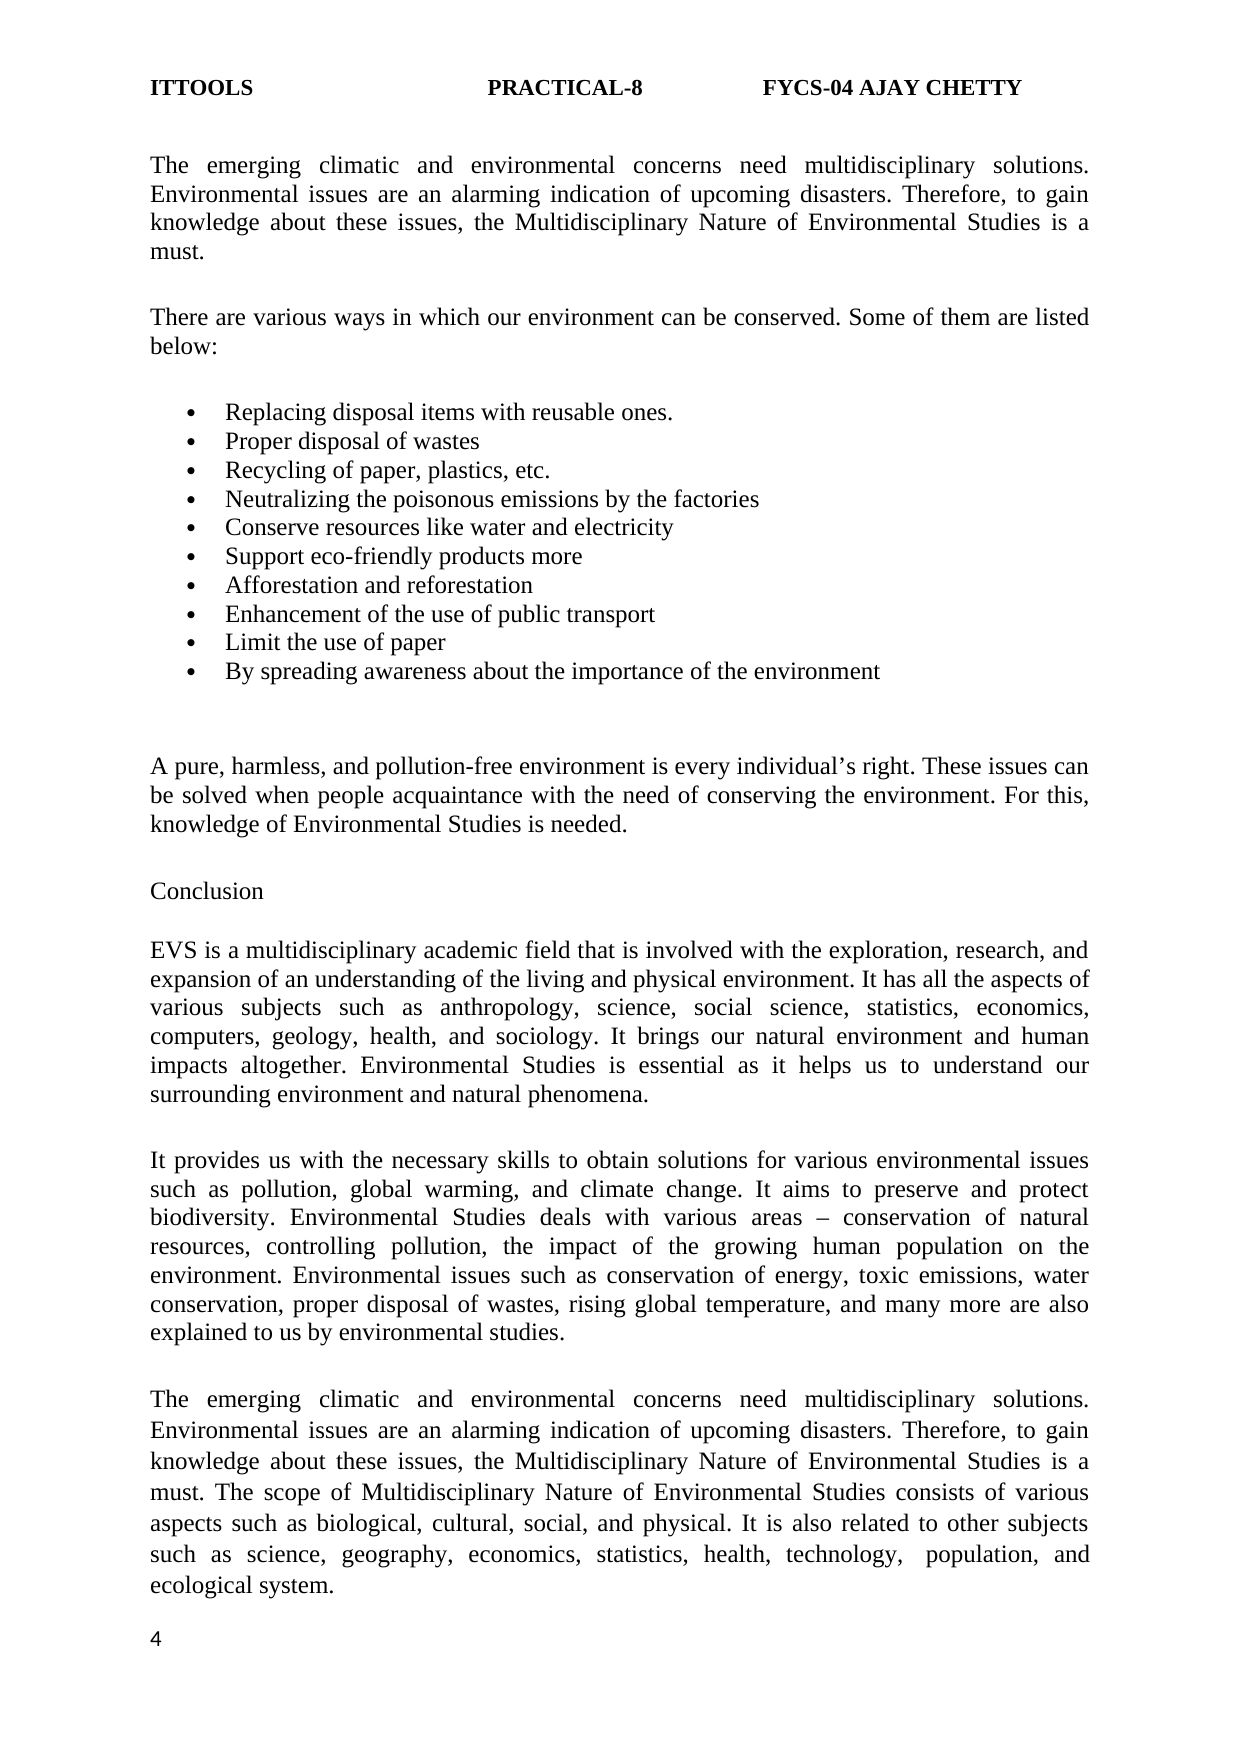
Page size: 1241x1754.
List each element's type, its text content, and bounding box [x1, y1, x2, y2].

list Support eco-friendly products more [187, 541, 1090, 570]
text It provides us with the necessary skills to obtain solutions for various environmental issues such as pollution, global warming, and climate change. It aims to preserve and protect biodiversity. Environmental Studies deals with various areas – conservation of natural resources, controlling pollution, the impact of the growing human population on the environment. Environmental issues such as conservation of energy, toxic emissions, water conservation, proper disposal of wastes, rising global temperature, and many more are also explained to us by environmental studies. [150, 1145, 1090, 1346]
list By spreading awareness about the importance of the environment [187, 656, 1090, 685]
text A pure, harmless, and pollution-free environment is every individual’s right. These issues can be solved when people acquaintance with the need of conserving the environment. For this, knowledge of Environmental Studies is needed. [150, 751, 1090, 837]
list Conserve resources like water and electricity [187, 512, 1090, 541]
text The emerging climatic and environmental concerns need multidisciplinary solutions. Environmental issues are an alarming indication of upcoming disasters. Therefore, to gain knowledge about these issues, the Multidisciplinary Nature of Environmental Studies is a must. [150, 150, 1090, 265]
list Neutralizing the poisonous emissions by the factories [187, 484, 1090, 512]
text There are various ways in which our environment can be conserved. Some of them are listed below: [150, 302, 1090, 360]
list Proper disposal of wastes [187, 426, 1090, 455]
list Recycling of paper, plastics, etc. [187, 455, 1090, 484]
list Limit the use of paper [187, 627, 1090, 656]
list Replacing disposal items with reusable ones. [187, 397, 1090, 426]
list Enhancement of the use of public transport [187, 599, 1090, 627]
text EVS is a multidisciplinary academic field that is involved with the exploration, research, and expansion of an understanding of the living and physical environment. It has all the aspects of various subjects such as anthropology, science, social science, statistics, economics, computers, geology, health, and sociology. It brings our natural environment and human impacts altogether. Environmental Studies is essential as it helps us to understand our surrounding environment and natural phenomena. [150, 935, 1090, 1107]
list Afforestation and reforestation [187, 570, 1090, 599]
subtitle Conclusion [150, 875, 1090, 905]
